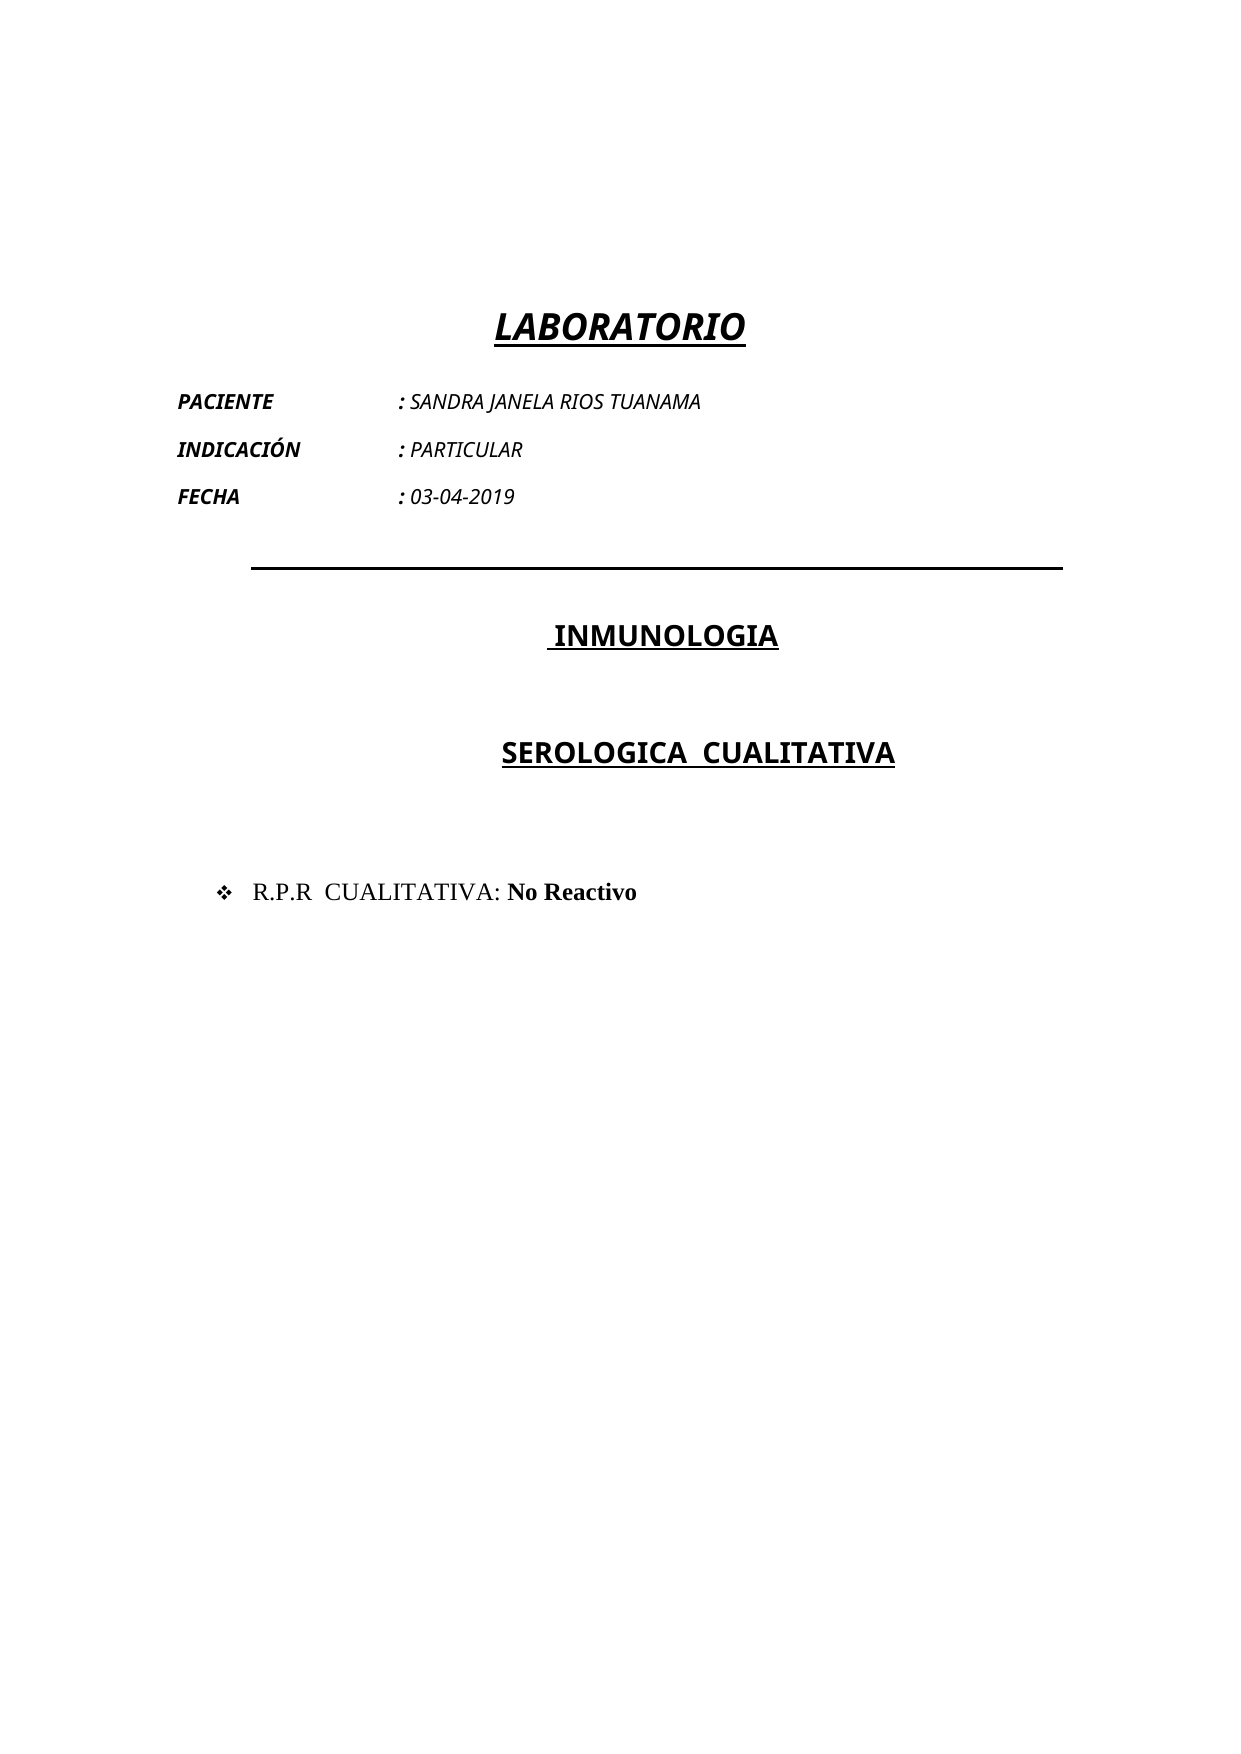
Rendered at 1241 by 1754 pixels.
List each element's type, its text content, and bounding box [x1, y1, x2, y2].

text SEROLOGICA CUALITATIVA [177, 732, 1063, 772]
text INDICACIÓN : PARTICULAR [177, 435, 1063, 463]
text INMUNOLOGIA [177, 615, 1063, 654]
list R.P.R CUALITATIVA: No Reactivo [215, 877, 1063, 906]
text LABORATORIO [177, 301, 1063, 352]
text FECHA : 03-04-2019 [177, 482, 1063, 510]
text PACIENTE : SANDRA JANELA RIOS TUANAMA [177, 387, 1063, 416]
